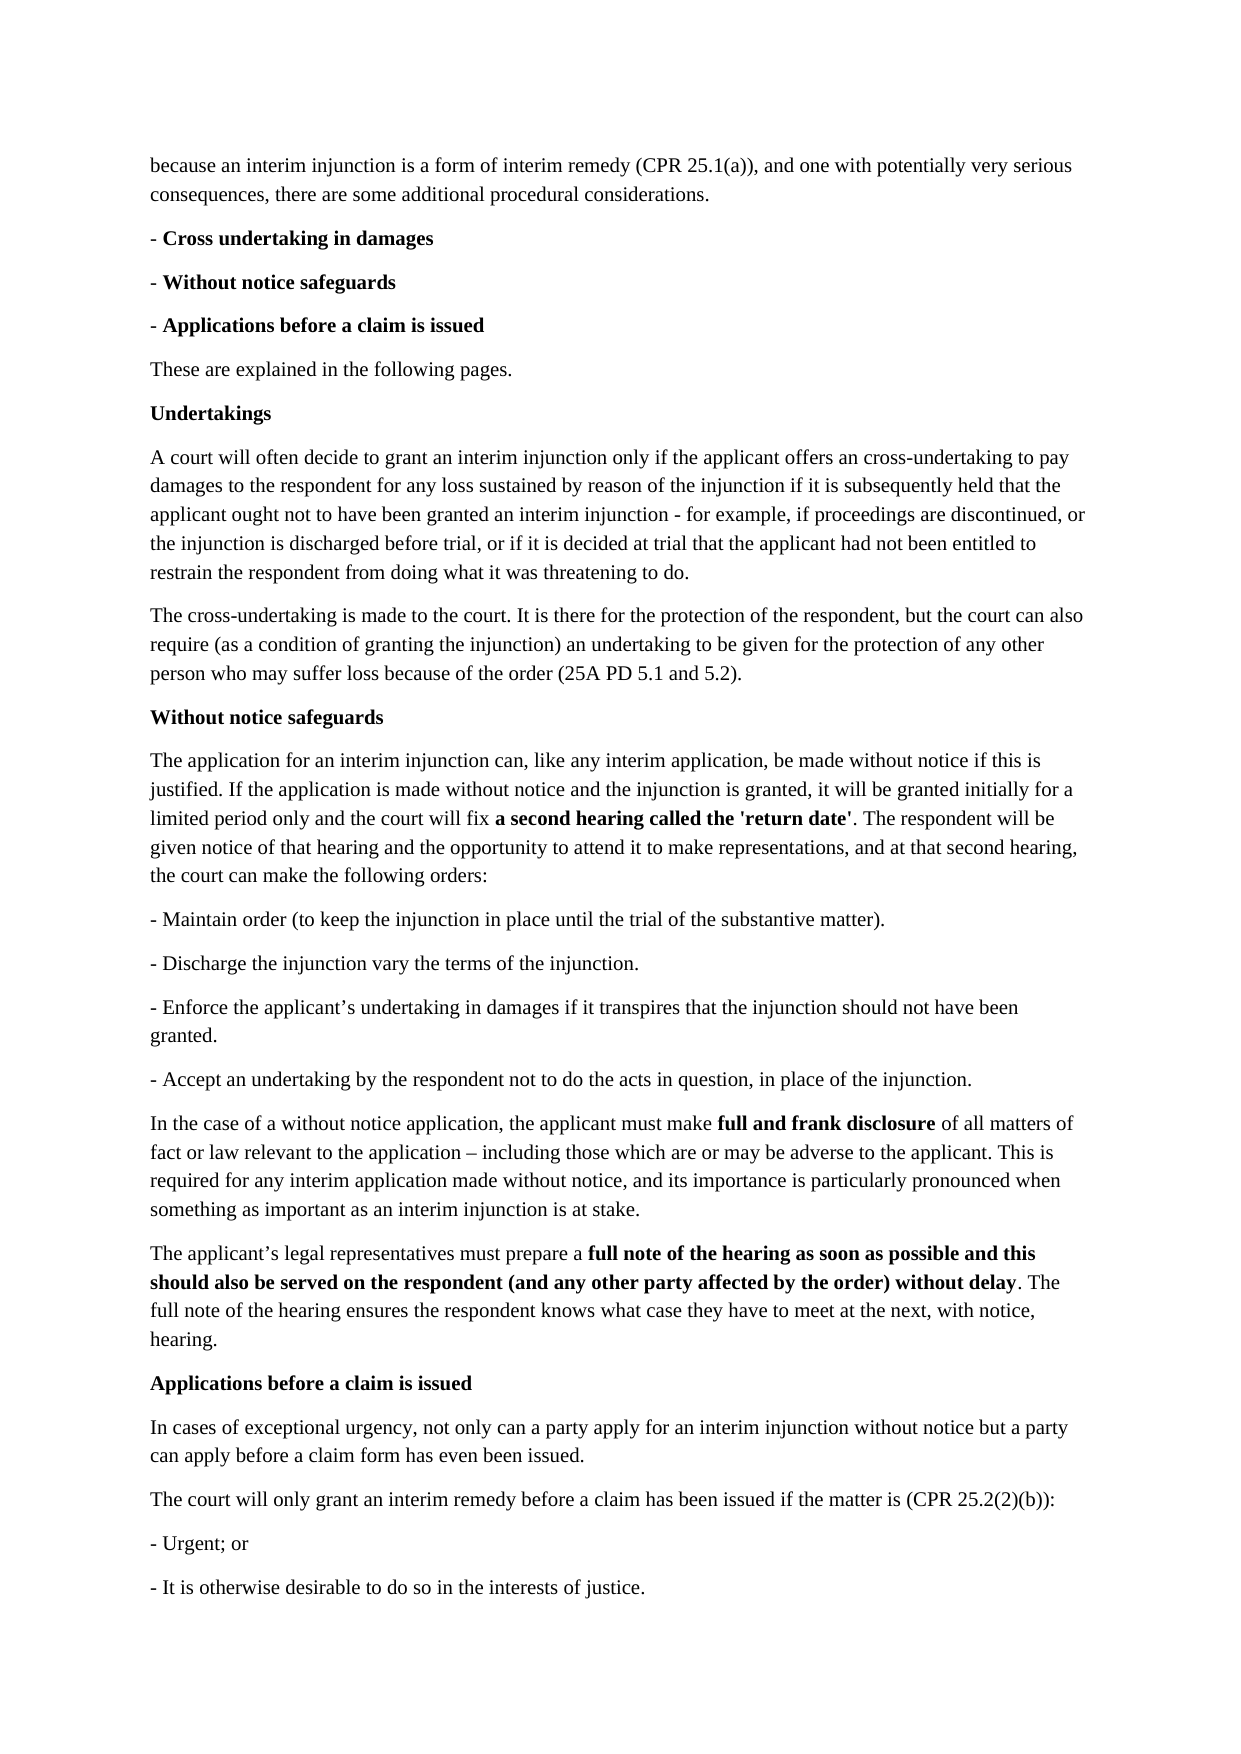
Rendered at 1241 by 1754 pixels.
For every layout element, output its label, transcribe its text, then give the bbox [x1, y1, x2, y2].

text - Enforce the applicant’s undertaking in damages if it transpires that the injunction should not have been granted. [150, 991, 1090, 1049]
text Without notice safeguards [150, 701, 1090, 730]
text The application for an interim injunction can, like any interim application, be made without notice if this is justified. If the application is made without notice and the injunction is granted, it will be granted initially for a limited period only and the court will fix a second hearing called the 'return date'. The respondent will be given notice of that hearing and the opportunity to attend it to make representations, and at that second hearing, the court can make the following orders: [150, 745, 1090, 889]
text Undertakings [150, 397, 1090, 426]
text - Discharge the injunction vary the terms of the injunction. [150, 947, 1090, 976]
text These are explained in the following pages. [150, 354, 1090, 382]
text - Applications before a claim is issued [150, 310, 1090, 339]
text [150, 150, 1090, 207]
text In the case of a without notice application, the applicant must make full and frank disclosure of all matters of fact or law relevant to the application – including those which are or may be adverse to the applicant. This is required for any interim application made without notice, and its importance is particularly pronounced when something as important as an interim injunction is at stake. [150, 1107, 1090, 1222]
text Applications before a claim is issued [150, 1367, 1090, 1396]
text - It is otherwise desirable to do so in the interests of justice. [150, 1571, 1090, 1600]
text - Cross undertaking in damages [150, 222, 1090, 251]
text The applicant’s legal representatives must prepare a full note of the hearing as soon as possible and this should also be served on the respondent (and any other party affected by the order) without delay. The full note of the hearing ensures the respondent knows what case they have to meet at the next, with notice, hearing. [150, 1237, 1090, 1352]
text - Urgent; or [150, 1527, 1090, 1556]
text The court will only grant an interim remedy before a claim has been issued if the matter is (CPR 25.2(2)(b)): [150, 1484, 1090, 1512]
text - Without notice safeguards [150, 266, 1090, 295]
text The cross-undertaking is made to the court. It is there for the protection of the respondent, but the court can also require (as a condition of granting the injunction) an undertaking to be given for the protection of any other person who may suffer loss because of the order (25A PD 5.1 and 5.2). [150, 600, 1090, 686]
text - Maintain order (to keep the injunction in place until the trial of the substantive matter). [150, 904, 1090, 932]
text - Accept an undertaking by the respondent not to do the acts in question, in place of the injunction. [150, 1064, 1090, 1092]
text A court will often decide to grant an interim injunction only if the applicant offers an cross-undertaking to pay damages to the respondent for any loss sustained by reason of the injunction if it is subsequently held that the applicant ought not to have been granted an interim injunction - for example, if proceedings are discontinued, or the injunction is discharged before trial, or if it is decided at trial that the applicant had not been entitled to restrain the respondent from doing what it was threatening to do. [150, 441, 1090, 585]
text In cases of exceptional urgency, not only can a party apply for an interim injunction without notice but a party can apply before a claim form has even been issued. [150, 1411, 1090, 1469]
